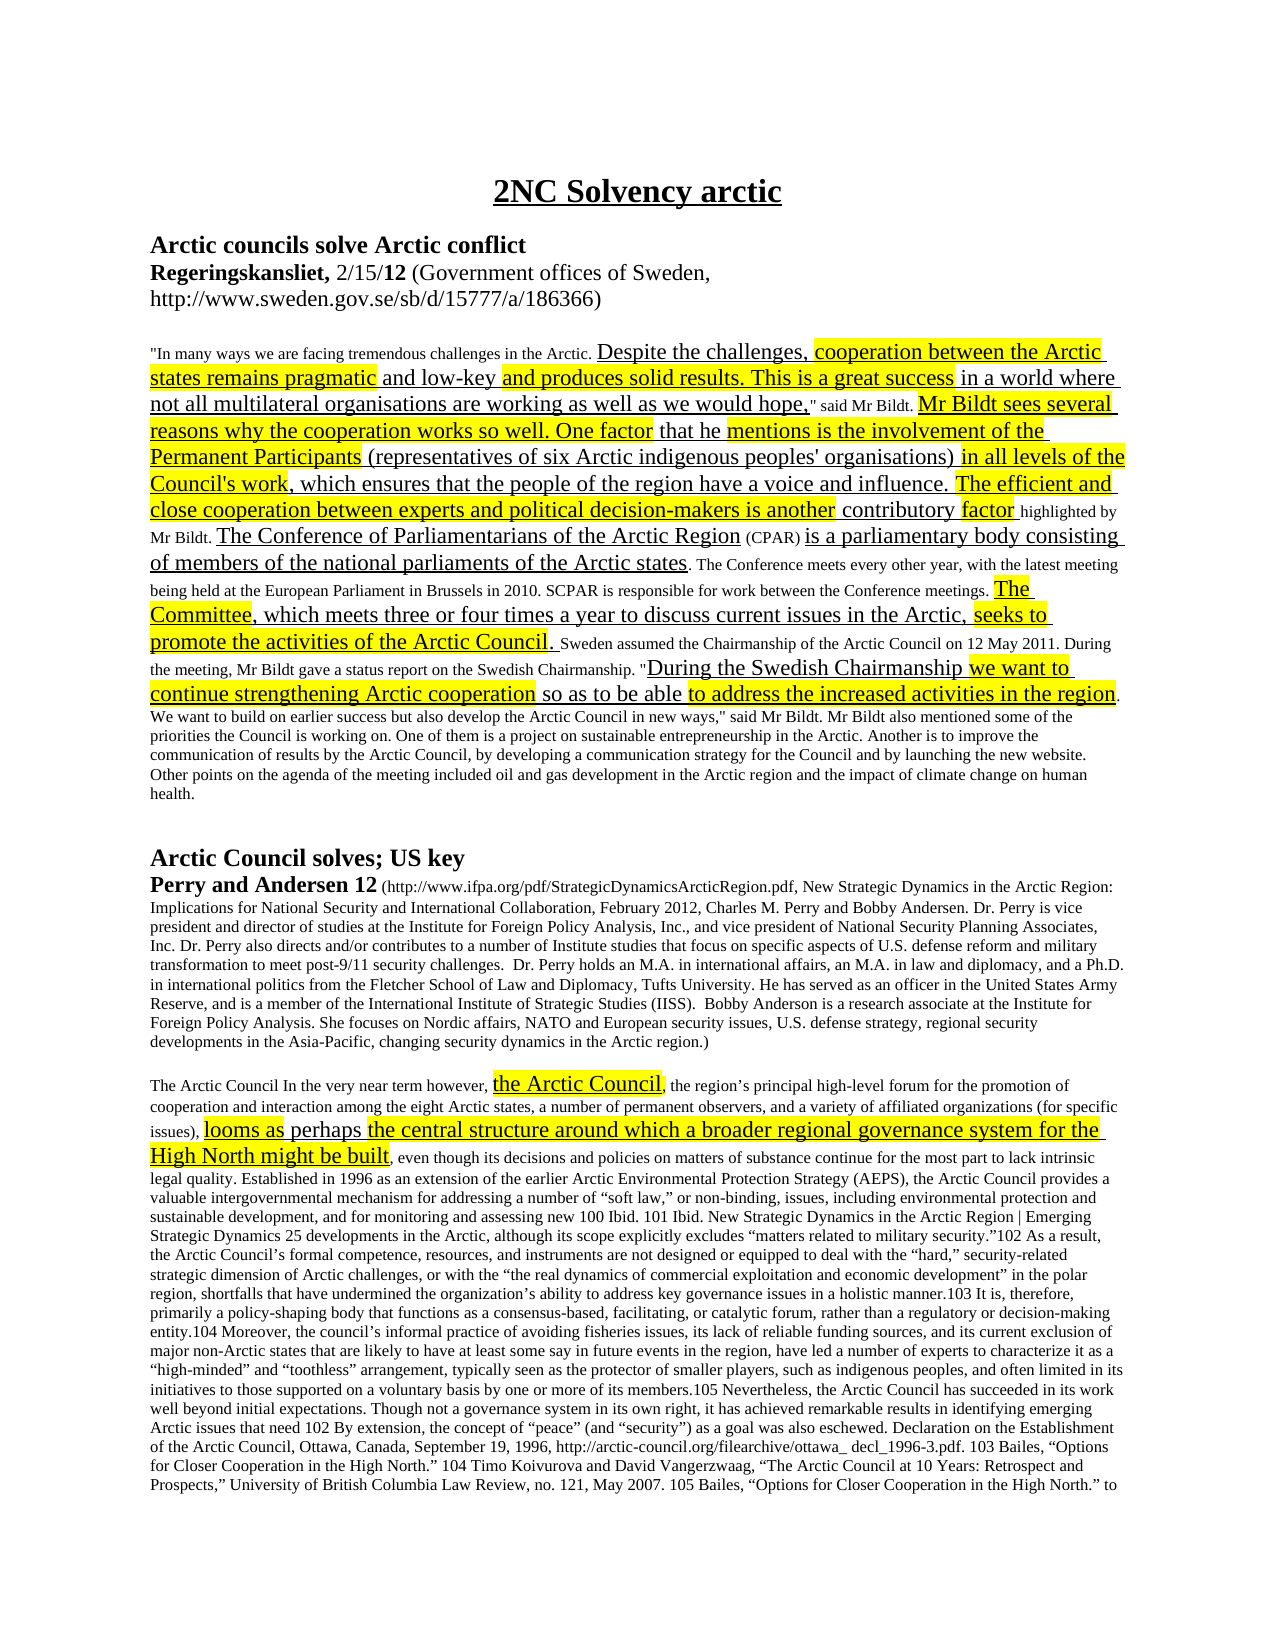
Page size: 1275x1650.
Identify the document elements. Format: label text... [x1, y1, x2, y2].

subtitle Arctic councils solve Arctic conflict [150, 230, 1125, 259]
text "In many ways we are facing tremendous challenges in the Arctic. Despite the challenges, cooperation between the Arctic states remains pragmatic and low-key and produces solid results. This is a great success in a world where not all multilateral organisations are working as well as we would hope," said Mr Bildt. Mr Bildt sees several reasons why the cooperation works so well. One factor that he mentions is the involvement of the Permanent Participants (representatives of six Arctic indigenous peoples' organisations) in all levels of the Council's work, which ensures that the people of the region have a voice and influence. The efficient and close cooperation between experts and political decision-makers is another contributory factor highlighted by Mr Bildt. The Conference of Parliamentarians of the Arctic Region (CPAR) is a parliamentary body consisting of members of the national parliaments of the Arctic states. The Conference meets every other year, with the latest meeting being held at the European Parliament in Brussels in 2010. SCPAR is responsible for work between the Conference meetings. The Committee, which meets three or four times a year to discuss current issues in the Arctic, seeks to promote the activities of the Arctic Council. Sweden assumed the Chairmanship of the Arctic Council on 12 May 2011. During the meeting, Mr Bildt gave a status report on the Swedish Chairmanship. "During the Swedish Chairmanship we want to continue strengthening Arctic cooperation so as to be able to address the increased activities in the region. We want to build on earlier success but also develop the Arctic Council in new ways," said Mr Bildt. Mr Bildt also mentioned some of the priorities the Council is working on. One of them is a project on sustainable entrepreneurship in the Arctic. Another is to improve the communication of results by the Arctic Council, by developing a communication strategy for the Council and by launching the new website. Other points on the agenda of the meeting included oil and gas development in the Arctic region and the impact of climate change on human health. [150, 467, 1125, 803]
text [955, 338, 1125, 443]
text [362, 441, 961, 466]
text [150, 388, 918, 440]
text Regeringskansliet, 2/15/12 (Government offices of Sweden, http://www.sweden.gov.se/sb/d/15777/a/186366) [150, 259, 1125, 311]
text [150, 1070, 1125, 1494]
subtitle Arctic Council solves; US key [150, 843, 1125, 871]
subtitle 2NC Solvency arctic [150, 171, 1125, 209]
text Perry and Andersen 12 (http://www.ifpa.org/pdf/StrategicDynamicsArcticRegion.pdf, New Strategic Dynamics in the Arctic Region: Implications for National Security and International Collaboration, February 2012, Charles M. Perry and Bobby Andersen. Dr. Perry is vice president and director of studies at the Institute for Foreign Policy Analysis, Inc., and vice president of National Security Planning Associates, Inc. Dr. Perry also directs and/or contributes to a number of Institute studies that focus on specific aspects of U.S. defense reform and military transformation to meet post-9/11 security challenges. Dr. Perry holds an M.A. in international affairs, an M.A. in law and diplomacy, and a Ph.D. in international politics from the Fletcher School of Law and Diplomacy, Tufts University. He has served as an officer in the United States Army Reserve, and is a member of the International Institute of Strategic Studies (IISS). Bobby Anderson is a research associate at the Institute for Foreign Policy Analysis. She focuses on Nordic affairs, NATO and European security issues, U.S. defense strategy, regional security developments in the Asia-Pacific, changing security dynamics in the Arctic region.) [150, 871, 1125, 1051]
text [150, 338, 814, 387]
